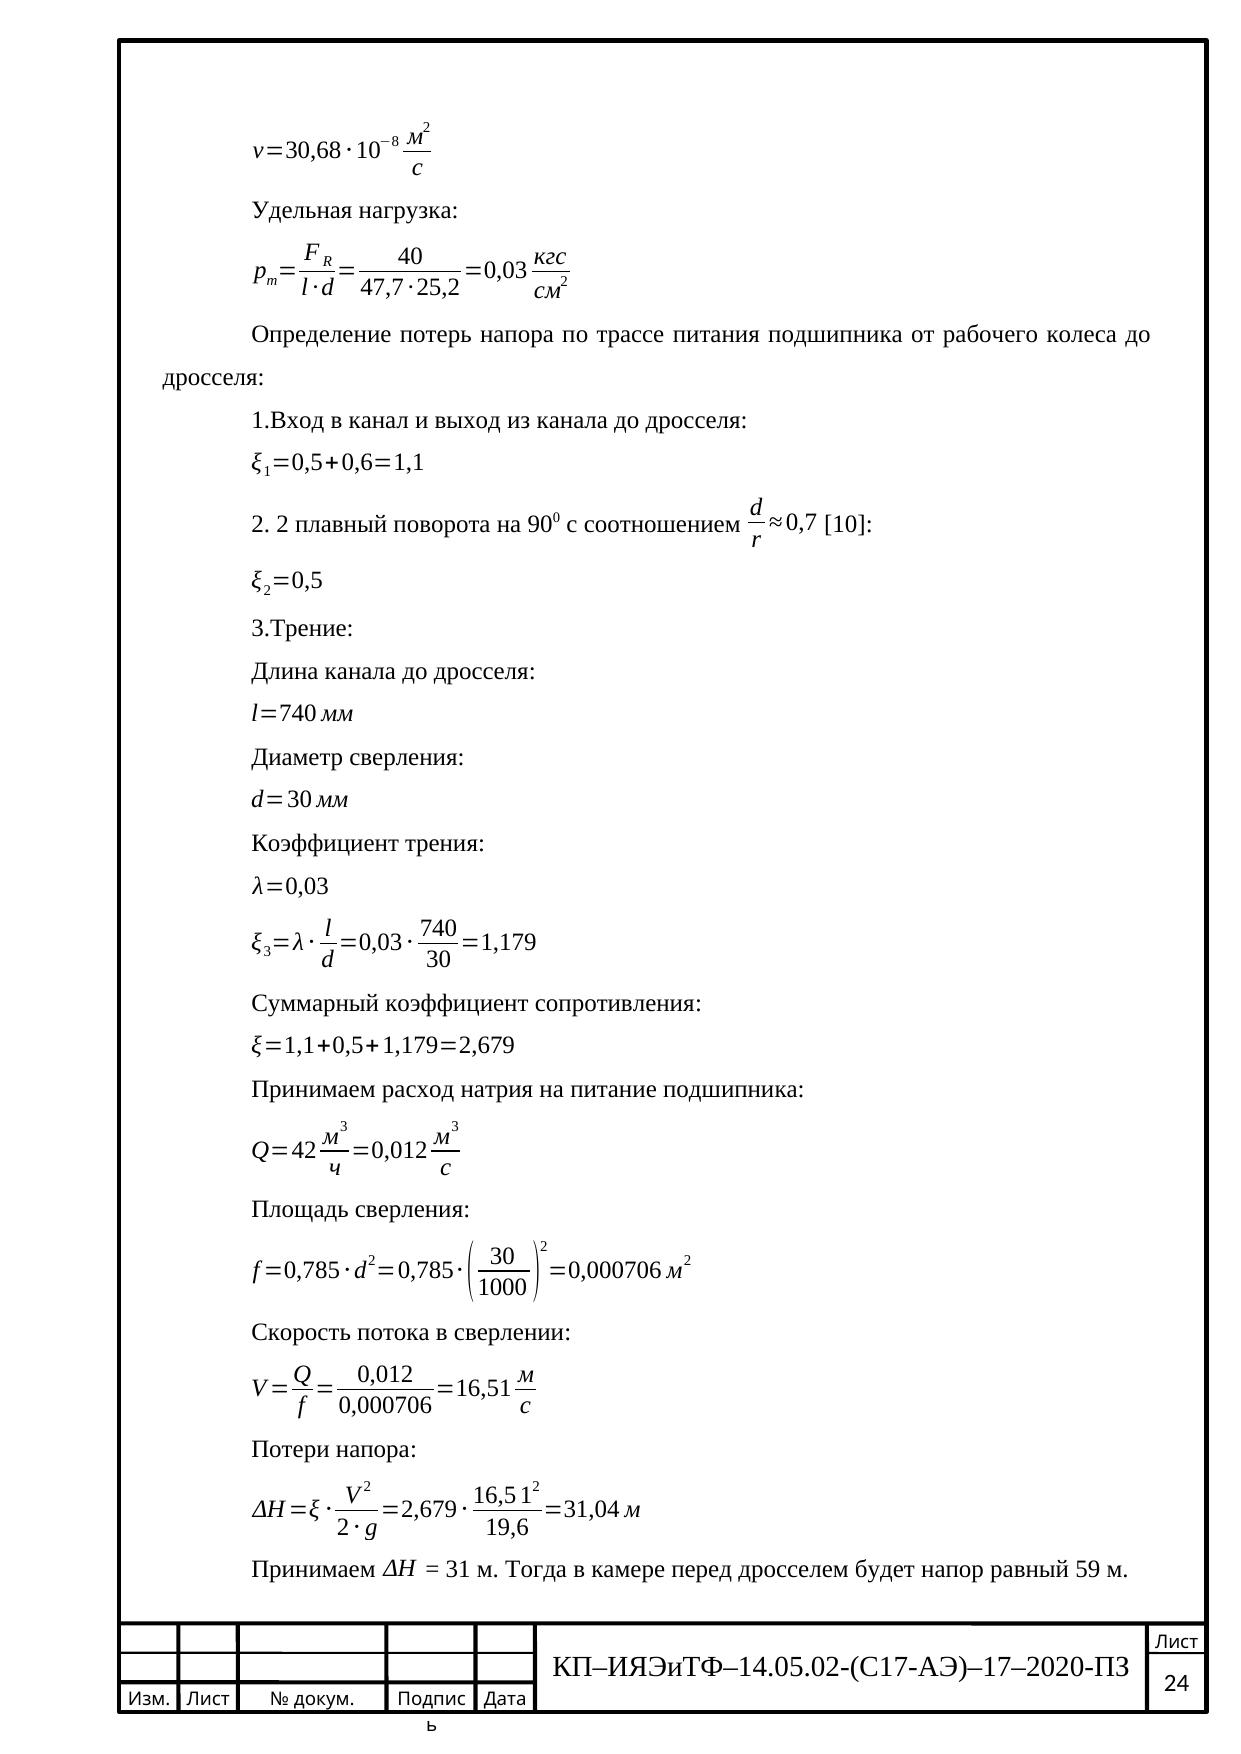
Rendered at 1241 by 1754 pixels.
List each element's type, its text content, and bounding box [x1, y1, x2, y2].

text Потери напора: [177, 1434, 1152, 1463]
text Удельная нагрузка: [177, 195, 1152, 224]
text 2. 2 плавный поворота на 900 с соотношением [10]: [177, 494, 1152, 553]
text Определение потерь напора по трассе питания подшипника от рабочего колеса до дросселя: [162, 319, 1152, 391]
text Суммарный коэффициент сопротивления: [177, 988, 1152, 1017]
text 1.Вход в канал и выход из канала до дросселя: [162, 405, 1152, 434]
text 3.Трение: [177, 613, 1152, 642]
text Коэффициент трения: [177, 828, 1152, 857]
text Скорость потока в сверлении: [177, 1317, 1152, 1346]
text Диаметр сверления: [177, 742, 1152, 771]
text Принимаем = 31 м. Тогда в камере перед дросселем будет напор равный 59 м. [177, 1554, 1152, 1583]
text Площадь сверления: [177, 1194, 1152, 1223]
text Длина канала до дросселя: [177, 656, 1152, 685]
text Принимаем расход натрия на питание подшипника: [177, 1074, 1152, 1103]
